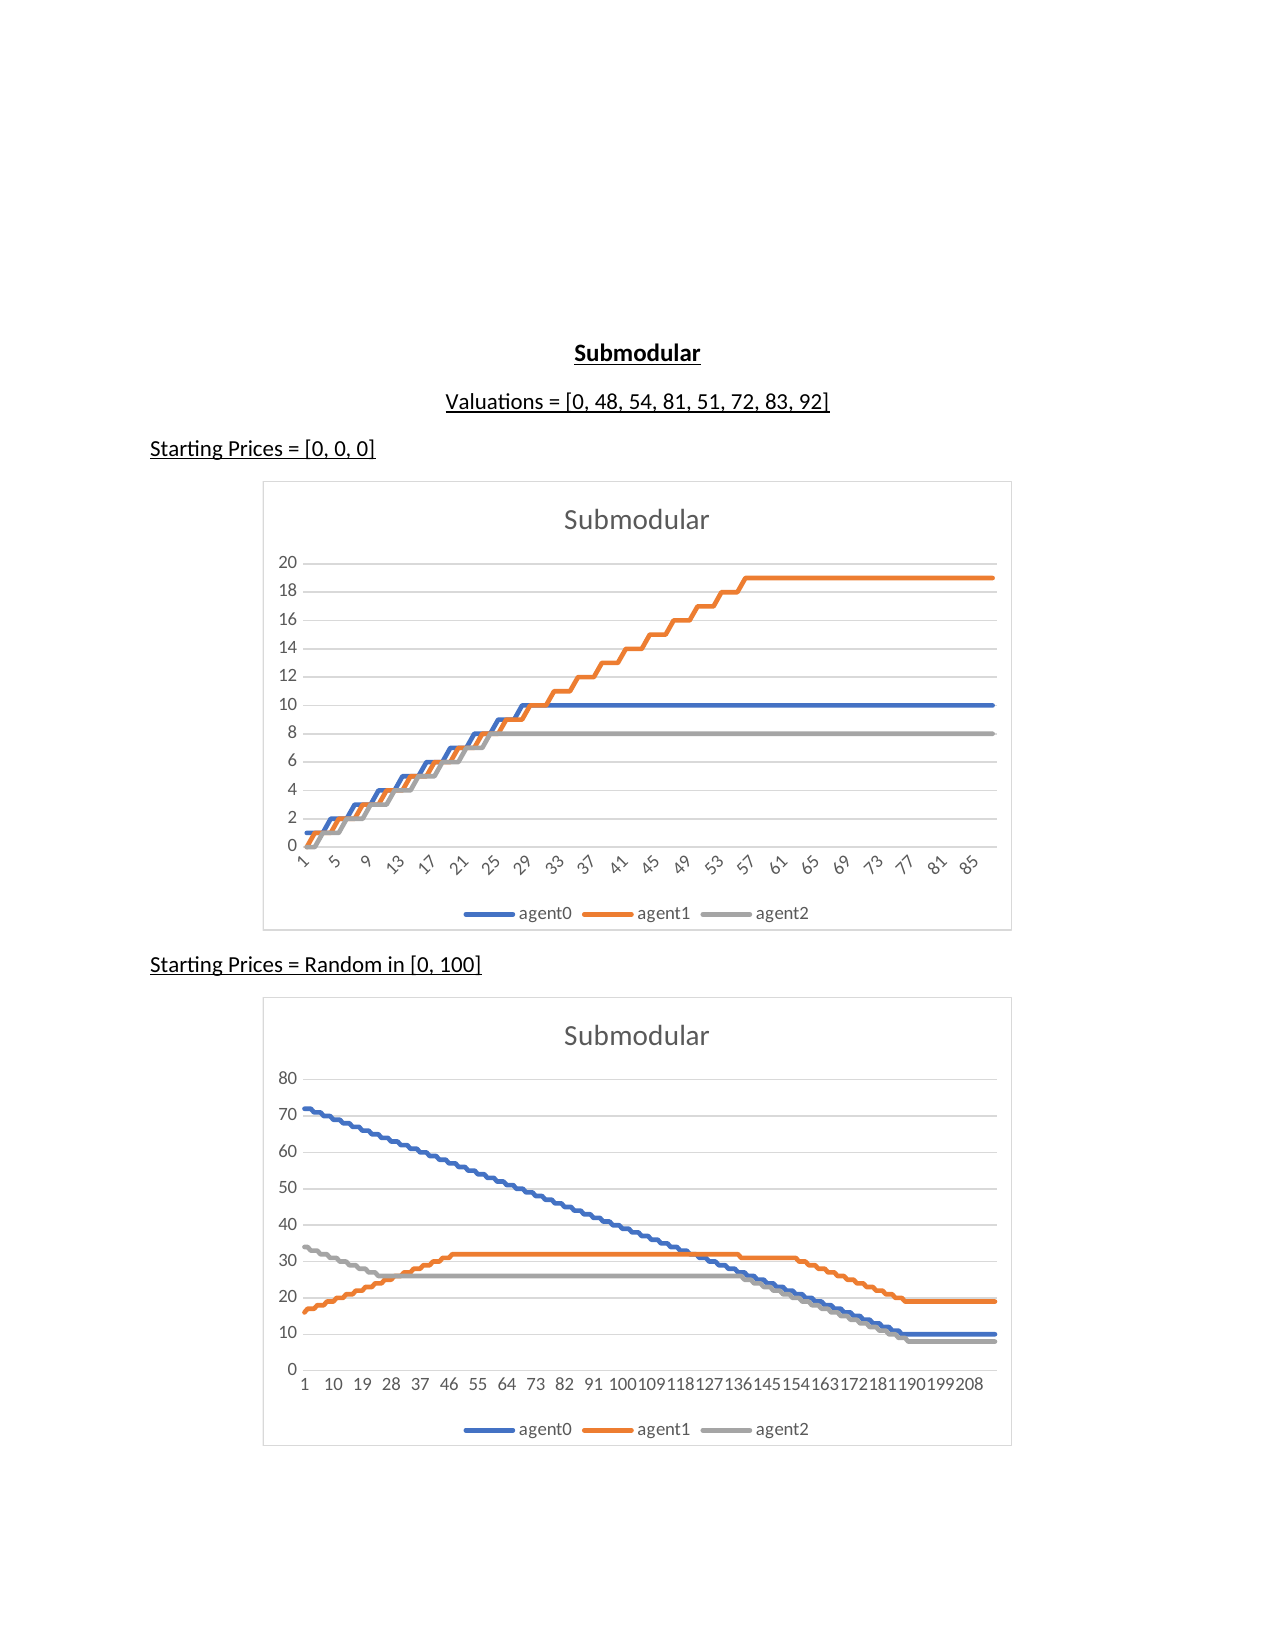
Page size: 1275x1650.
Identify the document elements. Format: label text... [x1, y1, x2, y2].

text Valuations = [0, 48, 54, 81, 51, 72, 83, 92] [150, 387, 1125, 415]
text Submodular [150, 337, 1125, 368]
text Starting Prices = [0, 0, 0] [150, 434, 1125, 462]
text Starting Prices = Random in [0, 100] [150, 950, 1125, 978]
